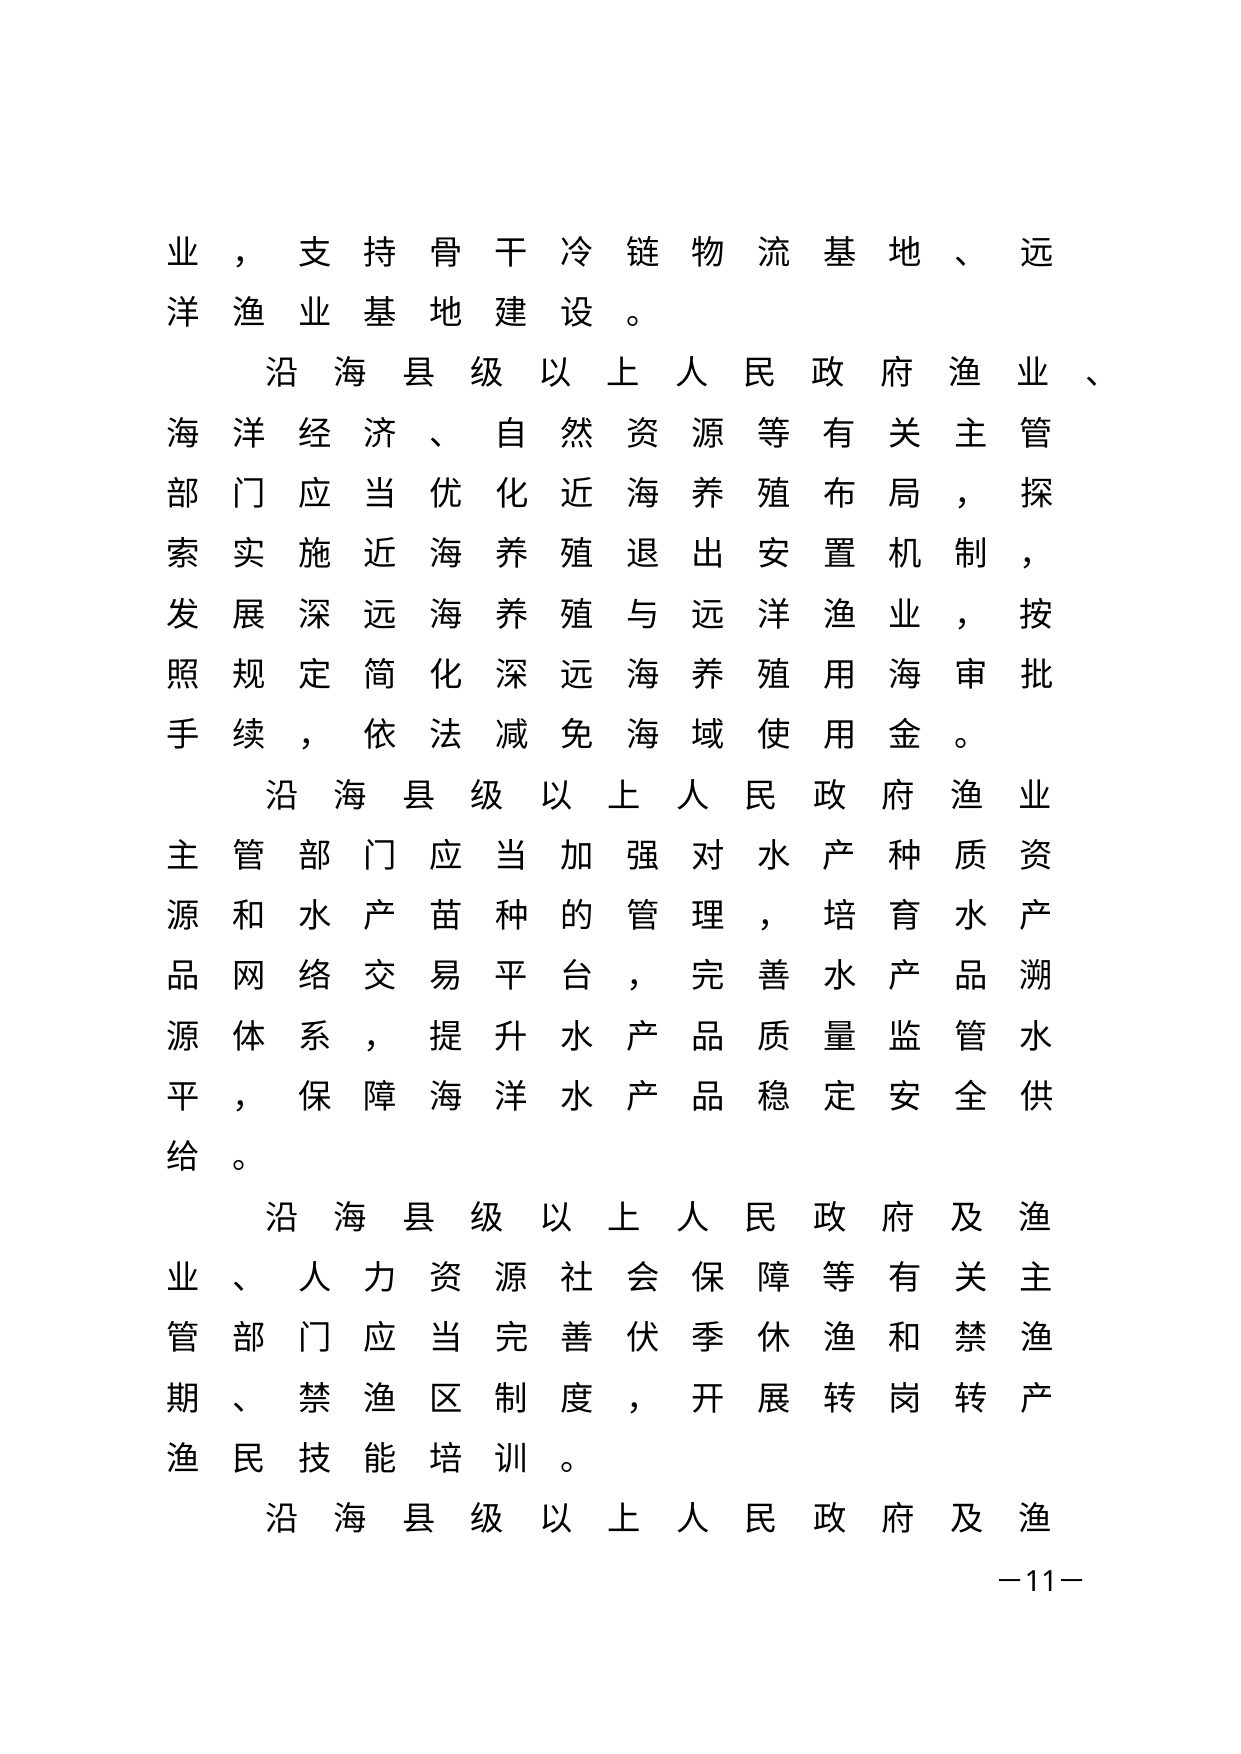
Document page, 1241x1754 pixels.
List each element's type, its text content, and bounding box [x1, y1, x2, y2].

text 沿海县级以上人民政府渔业、海洋经济、自然资源等有关主管部门应当优化近海养殖布局，探索实施近海养殖退出安置机制，发展深远海养殖与远洋渔业，按照规定简化深远海养殖用海审批手续，依法减免海域使用金。 [167, 340, 1085, 762]
text 沿海县级以上人民政府渔业主管部门应当加强对水产种质资源和水产苗种的管理，培育水产品网络交易平台，完善水产品溯源体系，提升水产品质量监管水平，保障海洋水产品稳定安全供给。 [167, 762, 1085, 1184]
text 沿海县级以上人民政府及渔业等有关主管部门应当拓展渔业多种功能，丰富渔业产业形态，促进休闲渔业等相关产业规范发展。 [167, 1486, 1085, 1546]
text 沿海县级以上人民政府及渔业、人力资源社会保障等有关主管部门应当完善伏季休渔和禁渔期、禁渔区制度，开展转岗转产渔民技能培训。 [167, 1184, 1085, 1486]
text 第十九条 沿海县级以上人民政府应当培育发展现代渔业产业，支持骨干冷链物流基地、远洋渔业基地建设。 [167, 219, 1085, 340]
